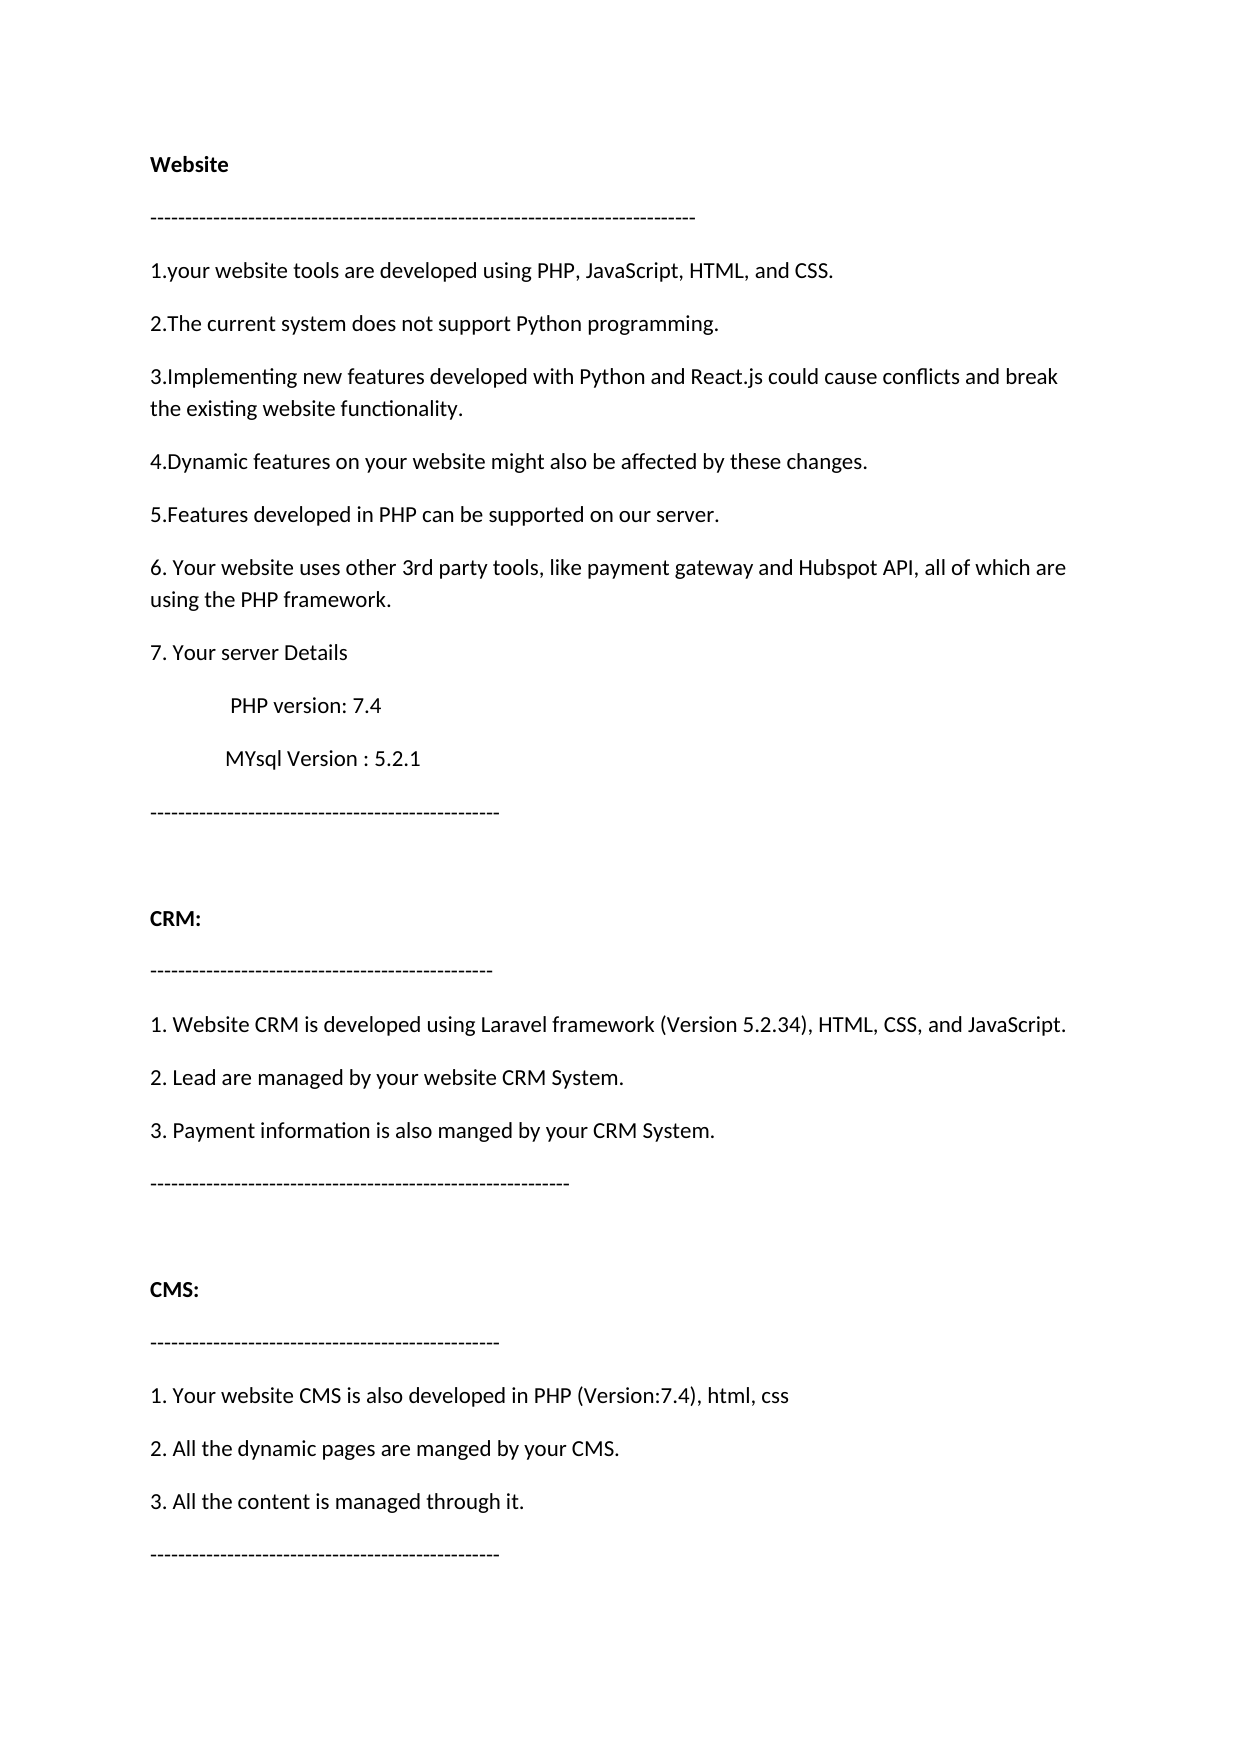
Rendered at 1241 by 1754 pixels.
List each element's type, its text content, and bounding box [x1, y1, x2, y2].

text ------------------------------------------------------------------------------ [150, 203, 1090, 231]
text 5.Features developed in PHP can be supported on our server. [150, 500, 1090, 528]
text -------------------------------------------------- [150, 1540, 1090, 1568]
text Website [150, 150, 1090, 178]
text ------------------------------------------------------------ [150, 1169, 1090, 1197]
text 7. Your server Details [150, 638, 1090, 667]
text 3. Payment information is also manged by your CRM System. [150, 1116, 1090, 1144]
text 1.your website tools are developed using PHP, JavaScript, HTML, and CSS. [150, 256, 1090, 284]
text ------------------------------------------------- [150, 957, 1090, 985]
text 2. All the dynamic pages are manged by your CMS. [150, 1434, 1090, 1462]
text CMS: [150, 1275, 1090, 1303]
text 1. Your website CMS is also developed in PHP (Version:7.4), html, css [150, 1381, 1090, 1409]
text PHP version: 7.4 [150, 692, 1090, 719]
text 4.Dynamic features on your website might also be affected by these changes. [150, 447, 1090, 475]
text 2. Lead are managed by your website CRM System. [150, 1063, 1090, 1091]
text 3. All the content is managed through it. [150, 1487, 1090, 1515]
text 1. Website CRM is developed using Laravel framework (Version 5.2.34), HTML, CSS, and JavaScript. [150, 1010, 1090, 1038]
text 3.Implementing new features developed with Python and React.js could cause conflicts and break the existing website functionality. [150, 362, 1090, 422]
text -------------------------------------------------- [150, 1328, 1090, 1356]
text 6. Your website uses other 3rd party tools, like payment gateway and Hubspot API, all of which are using the PHP framework. [150, 553, 1090, 613]
text MYsql Version : 5.2.1 [150, 744, 1090, 773]
text -------------------------------------------------- [150, 798, 1090, 826]
text 2.The current system does not support Python programming. [150, 309, 1090, 337]
text CRM: [150, 904, 1090, 932]
